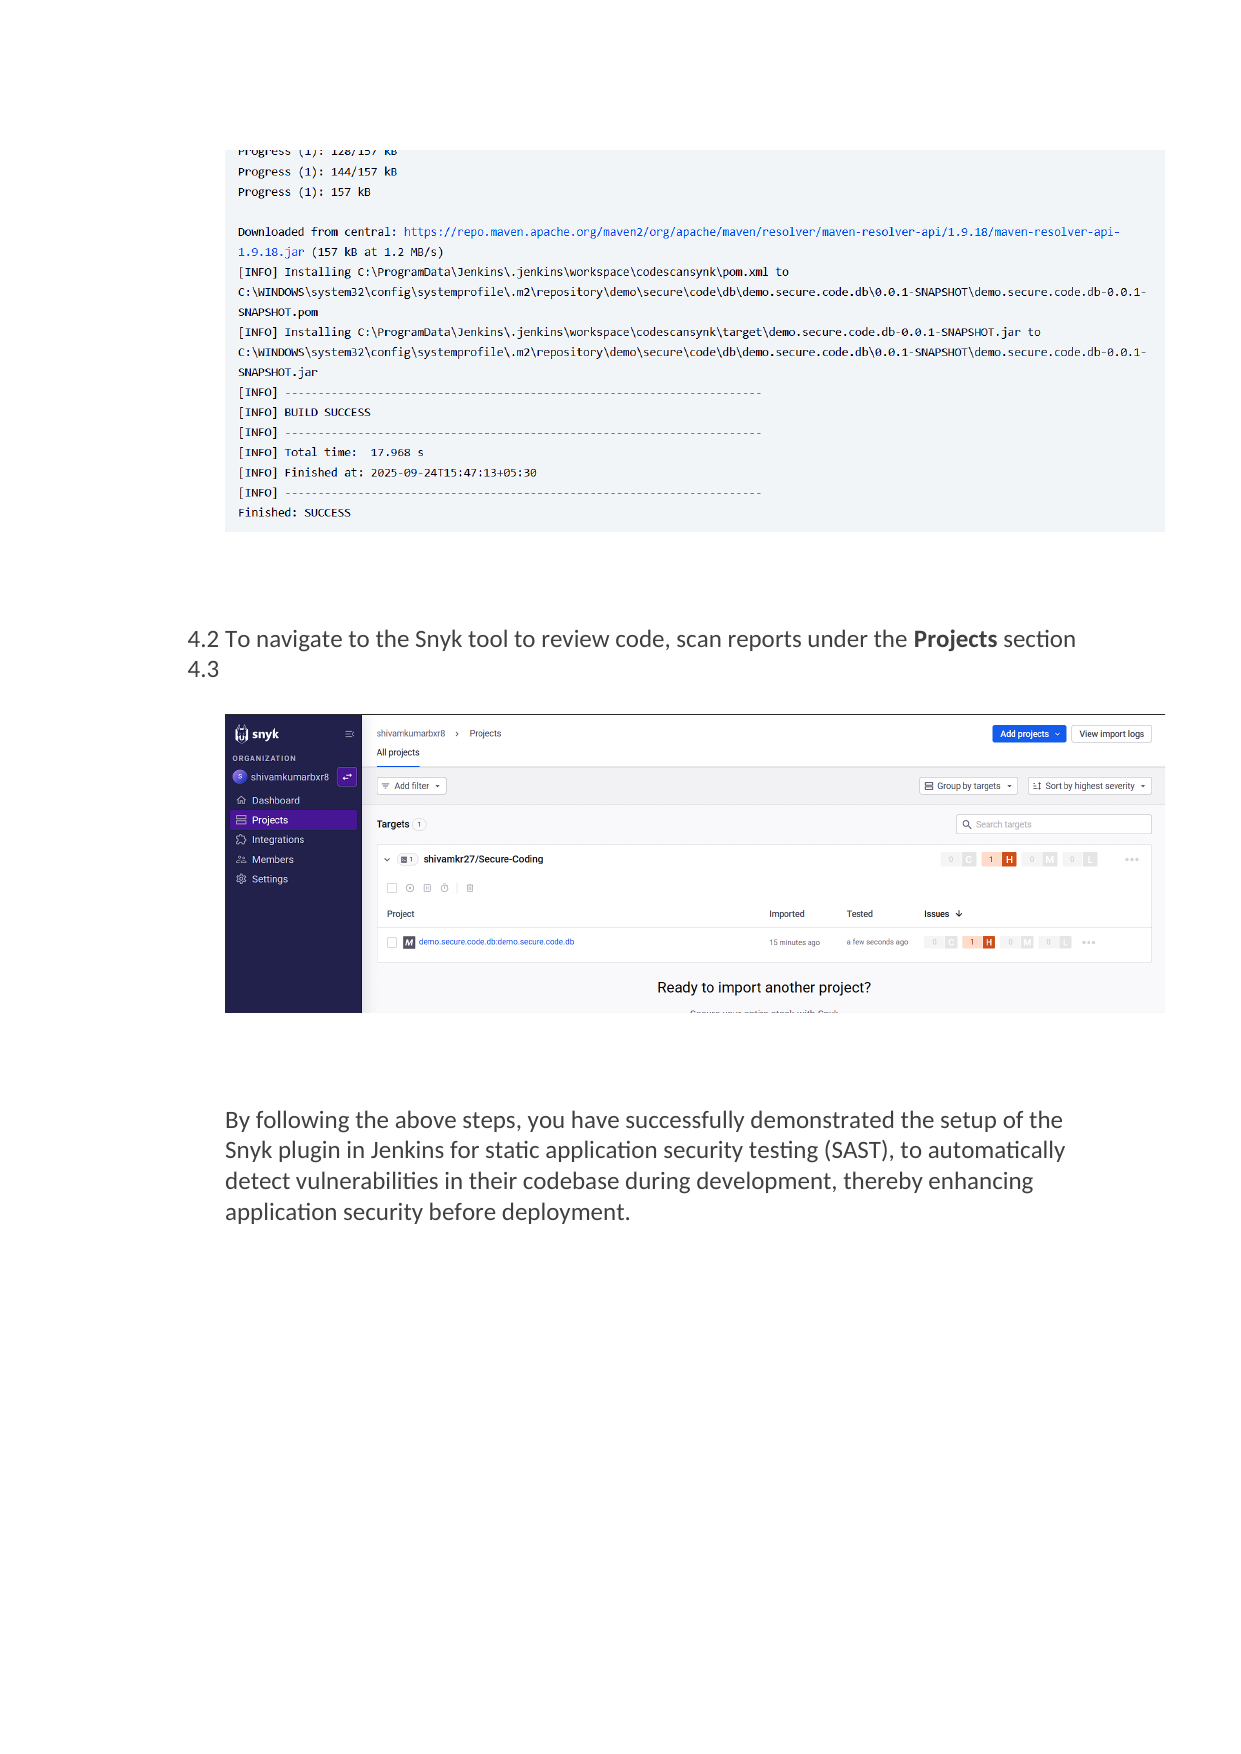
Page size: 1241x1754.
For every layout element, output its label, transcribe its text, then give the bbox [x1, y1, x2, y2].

picture [225, 150, 1166, 532]
list To navigate to the Snyk tool to review code, scan reports under the Projects section [187, 623, 1090, 654]
picture [225, 714, 1166, 1013]
list By following the above steps, you have successfully demonstrated the setup of the Snyk plugin in Jenkins for static application security testing (SAST), to automatically detect vulnerabilities in their codebase during development, thereby enhancing application security before deployment. [225, 1104, 1090, 1226]
